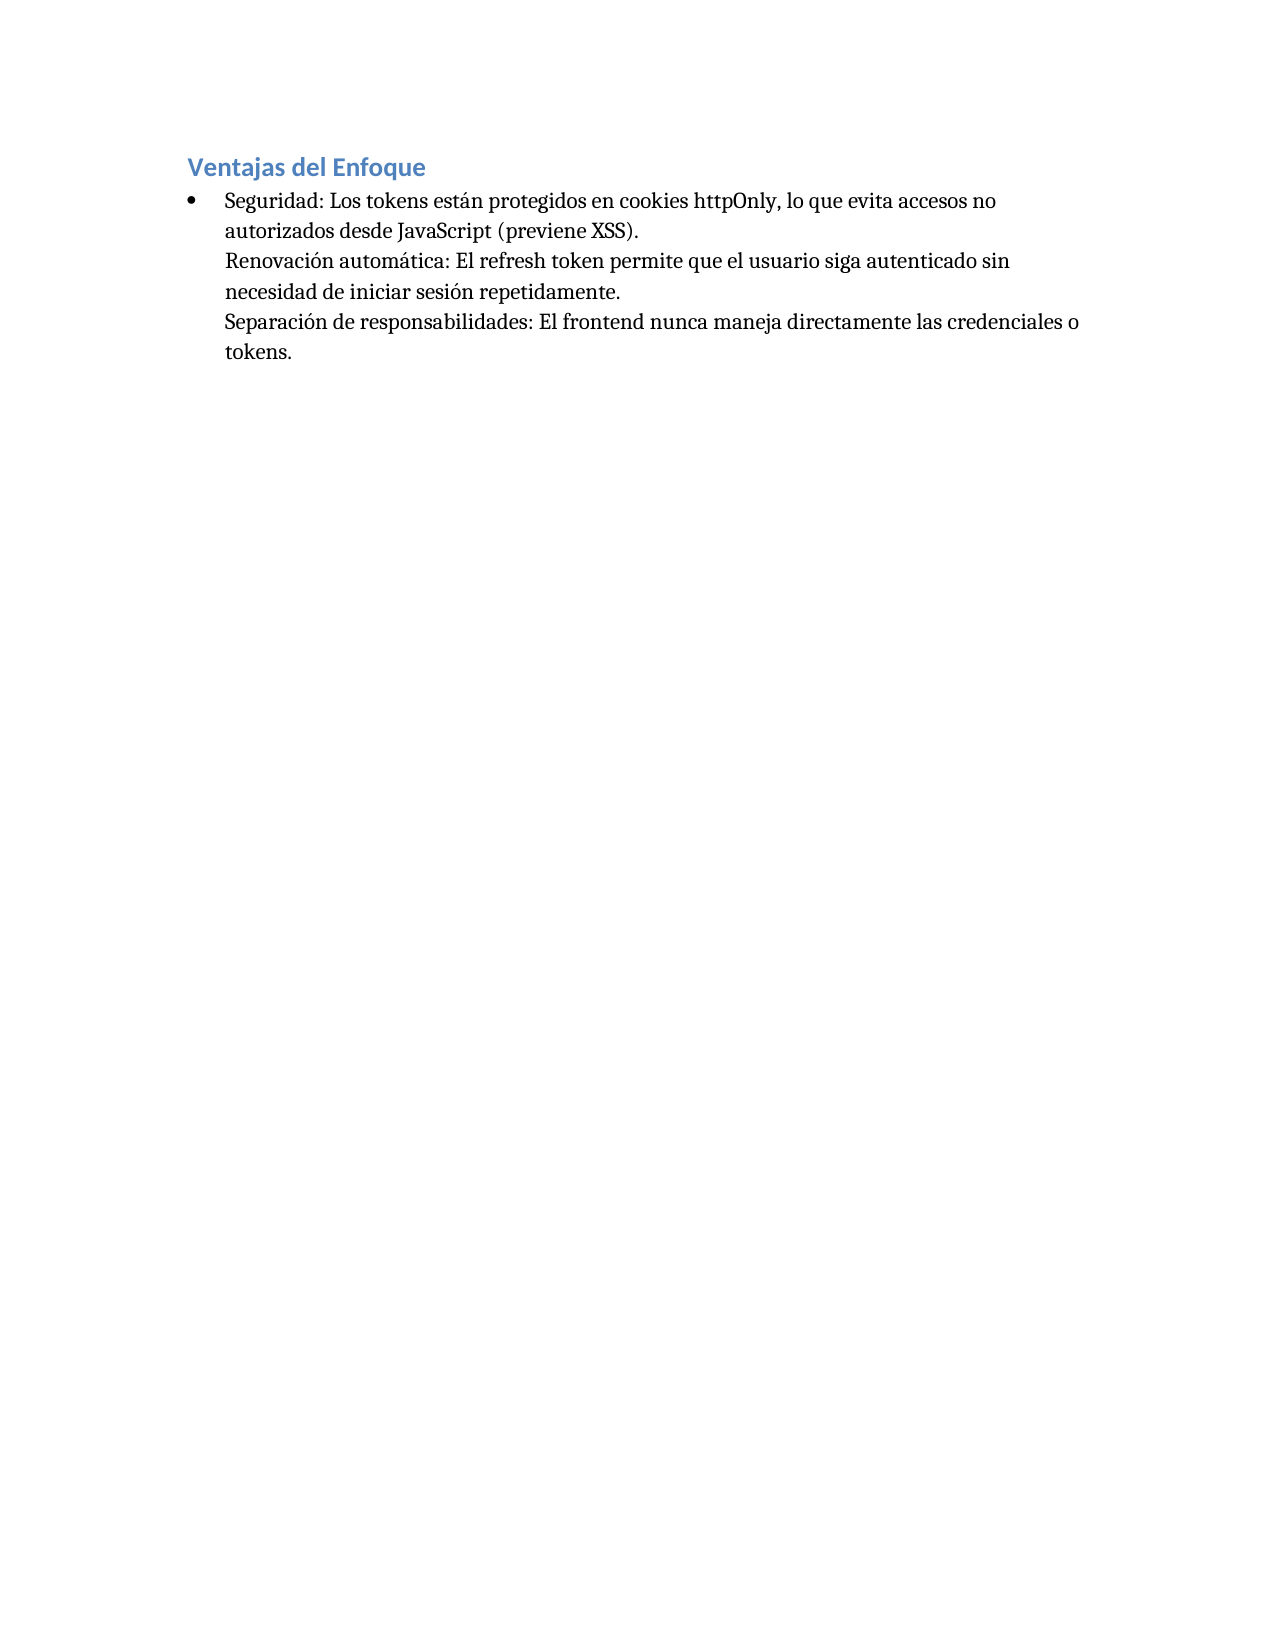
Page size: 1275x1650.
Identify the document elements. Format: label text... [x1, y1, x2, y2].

subtitle Ventajas del Enfoque [187, 150, 1087, 183]
list Seguridad: Los tokens están protegidos en cookies httpOnly, lo que evita accesos no autorizados desde JavaScript (previene XSS). Renovación automática: El refresh token permite que el usuario siga autenticado sin necesidad de iniciar sesión repetidamente. Separación de responsabilidades: El frontend nunca maneja directamente las credenciales o tokens. [187, 188, 1087, 365]
